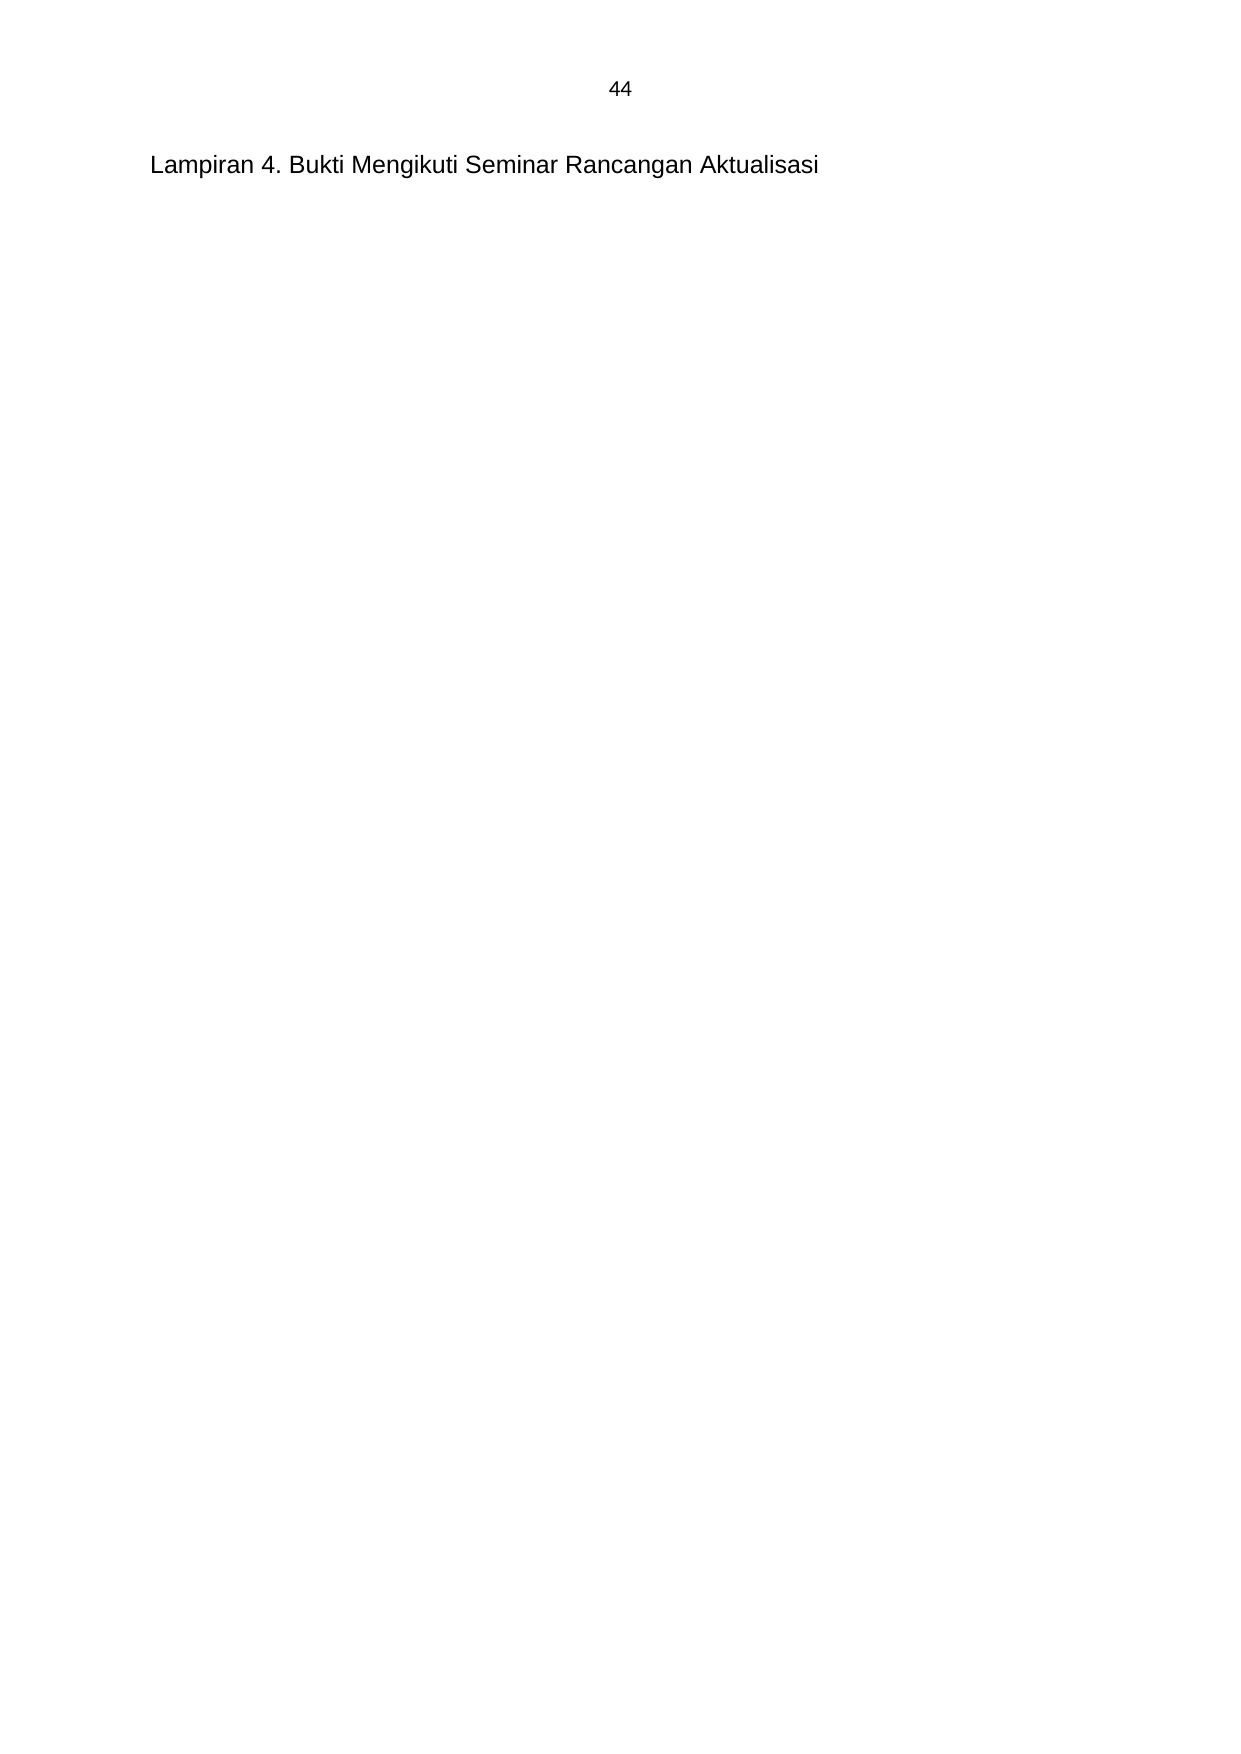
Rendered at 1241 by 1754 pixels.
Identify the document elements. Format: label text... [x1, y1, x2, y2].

text Lampiran 4. Bukti Mengikuti Seminar Rancangan Aktualisasi [150, 150, 1090, 179]
